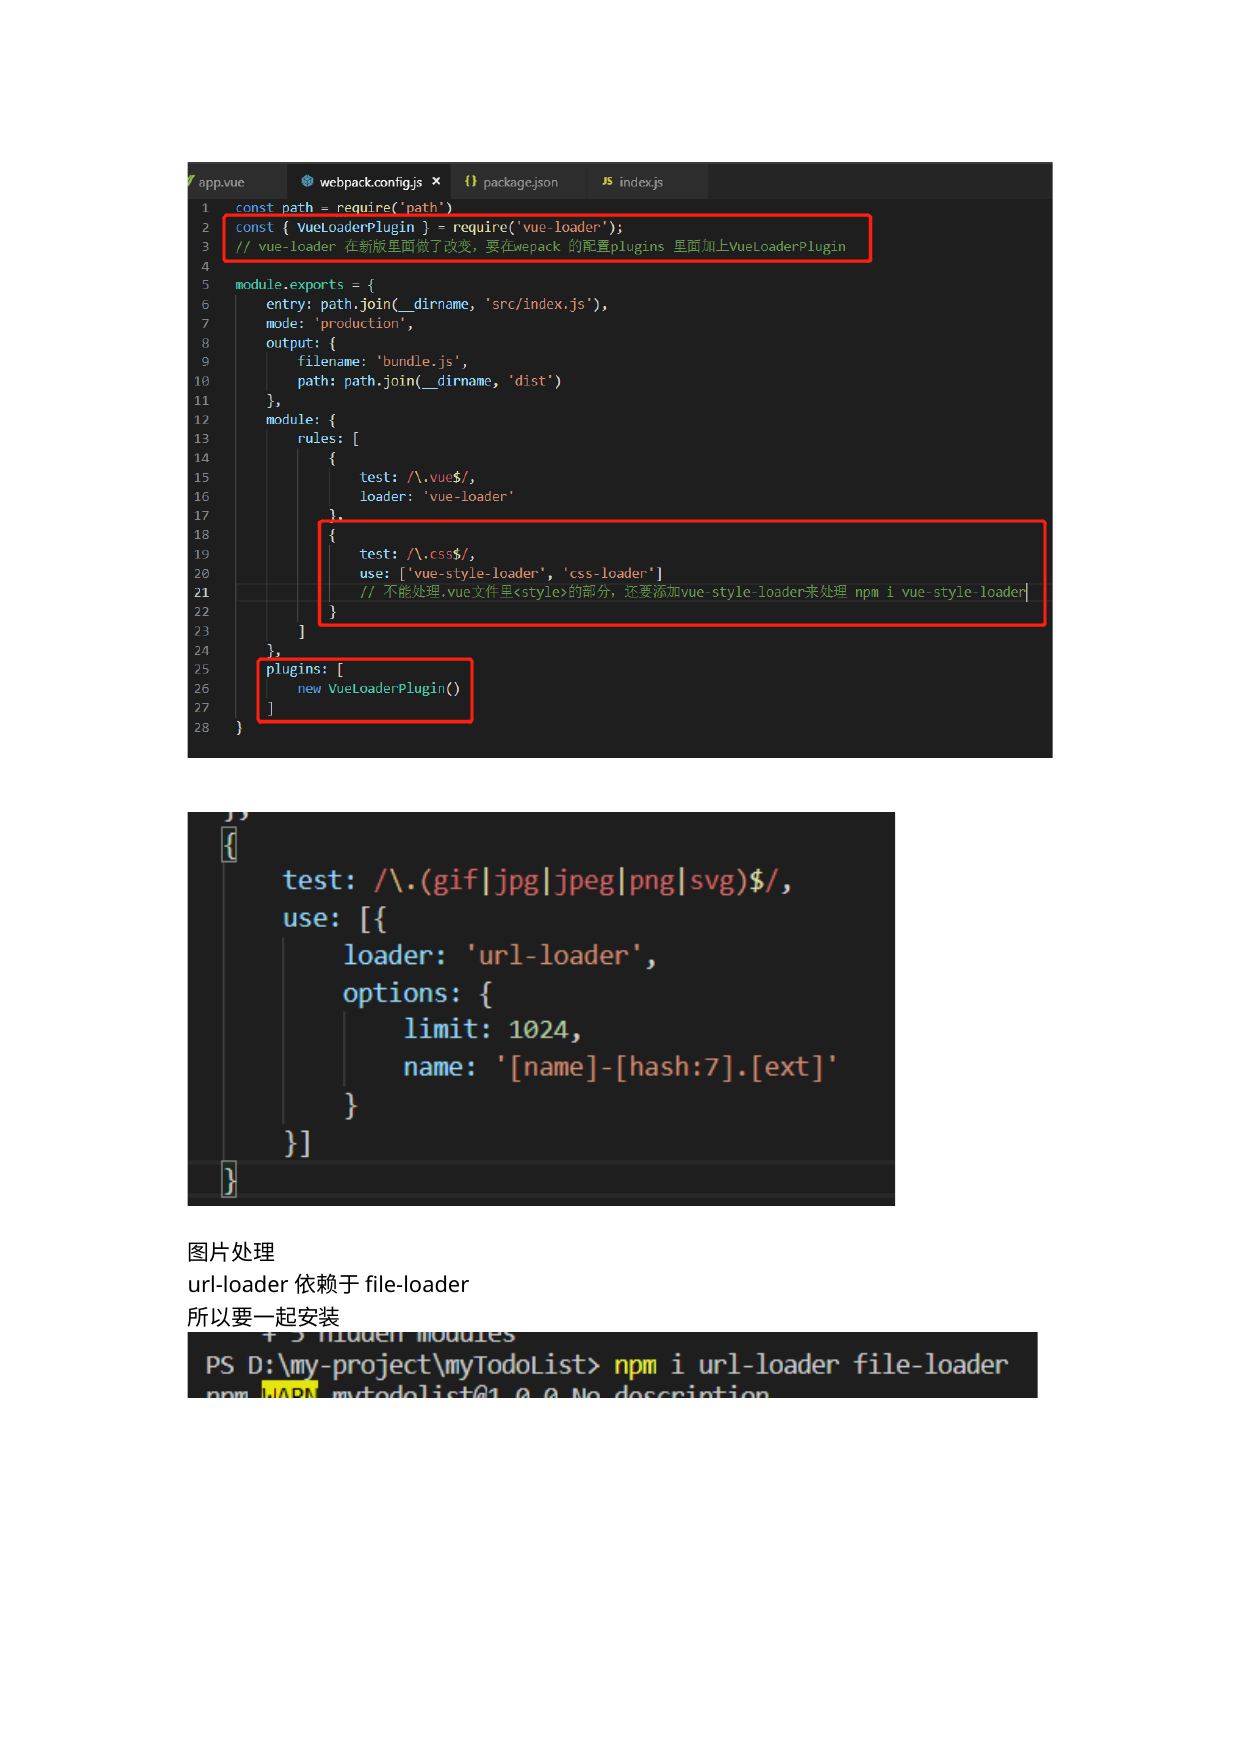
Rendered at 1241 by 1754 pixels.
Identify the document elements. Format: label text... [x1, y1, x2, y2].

text 图片处理 [187, 1234, 1053, 1267]
text url-loader 依赖于 file-loader [187, 1267, 1053, 1299]
picture [187, 812, 896, 1206]
picture [187, 162, 1053, 758]
text 所以要一起安装 [187, 1299, 1053, 1332]
picture [187, 1332, 1038, 1398]
